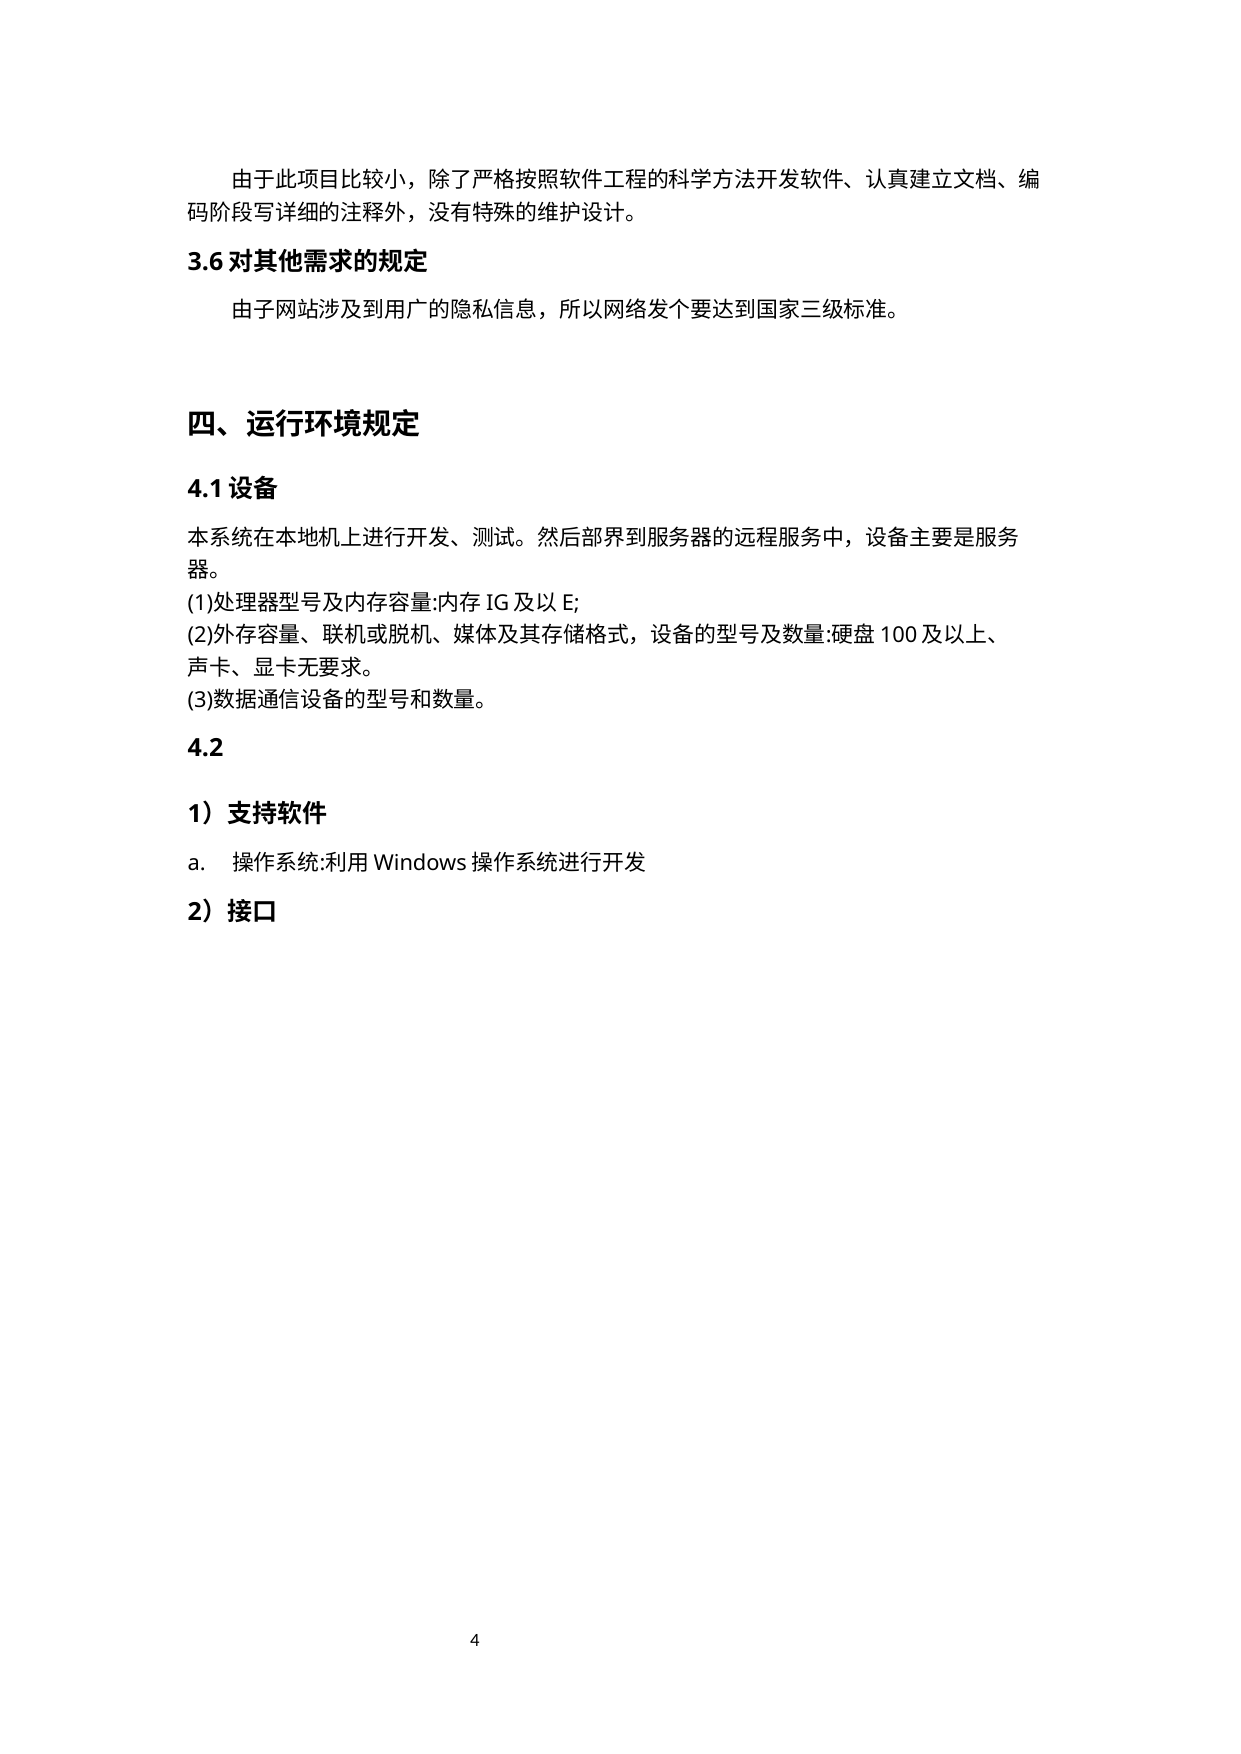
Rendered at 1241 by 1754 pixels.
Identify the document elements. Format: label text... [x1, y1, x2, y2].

list 运行环境规定 [187, 389, 1053, 454]
list 操作系统:利用Windows操作系统进行开发 [187, 844, 1053, 877]
list (1)处理器型号及内存容量:内存IG及以E; (2)外存容量、联机或脱机、媒体及其存储格式，设备的型号及数量:硬盘100及以上、 声卡、显卡无要求。 (3)数据通信设备的型号和数量。 [187, 584, 1053, 714]
list 4.2 [187, 714, 1053, 779]
list 支持软件 [187, 779, 1053, 844]
list 本系统在本地机上进行开发、测试。然后部界到服务器的远程服务中，设备主要是服务器。 [187, 519, 1053, 584]
list 3.6对其他需求的规定 [187, 227, 1053, 292]
list 4.1设备 [187, 454, 1053, 519]
list 由于此项目比较小，除了严格按照软件工程的科学方法开发软件、认真建立文档、编码阶段写详细的注释外，没有特殊的维护设计。 [187, 162, 1053, 227]
list 2）接口 [187, 877, 1053, 942]
list 由子网站涉及到用广的隐私信息，所以网络发个要达到国家三级标准。 [187, 292, 1053, 324]
